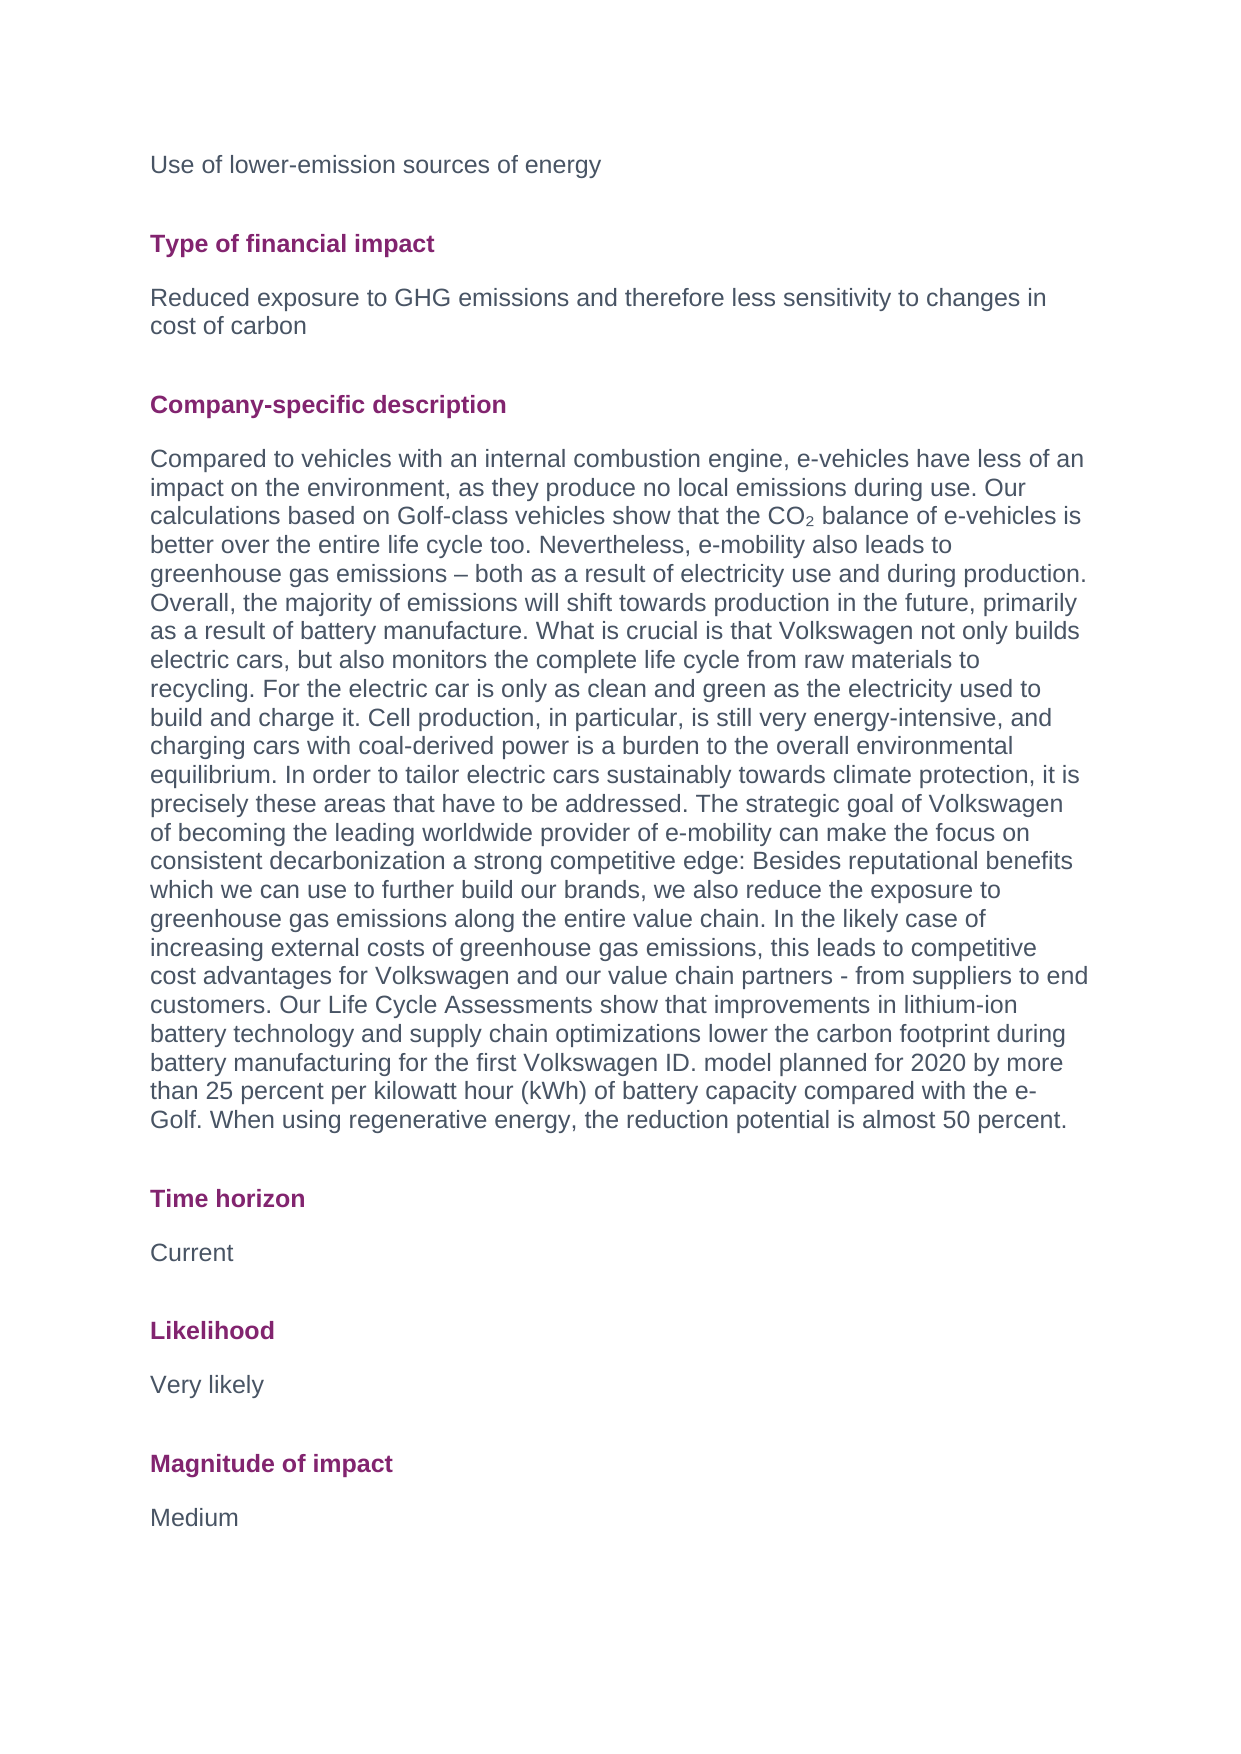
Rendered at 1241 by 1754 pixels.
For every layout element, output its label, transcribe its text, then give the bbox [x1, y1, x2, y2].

subtitle Company-specific description [150, 390, 1090, 419]
text Very likely [150, 1370, 1090, 1399]
text Compared to vehicles with an internal combustion engine, e-vehicles have less of an impact on the environment, as they produce no local emissions during use. Our calculations based on Golf-class vehicles show that the CO₂ balance of e-vehicles is better over the entire life cycle too. Nevertheless, e-mobility also leads to greenhouse gas emissions – both as a result of electricity use and during production. Overall, the majority of emissions will shift towards production in the future, primarily as a result of battery manufacture. What is crucial is that Volkswagen not only builds electric cars, but also monitors the complete life cycle from raw materials to recycling. For the electric car is only as clean and green as the electricity used to build and charge it. Cell production, in particular, is still very energy-intensive, and charging cars with coal-derived power is a burden to the overall environmental equilibrium. In order to tailor electric cars sustainably towards climate protection, it is precisely these areas that have to be addressed. The strategic goal of Volkswagen of becoming the leading worldwide provider of e-mobility can make the focus on consistent decarbonization a strong competitive edge: Besides reputational benefits which we can use to further build our brands, we also reduce the exposure to greenhouse gas emissions along the entire value chain. In the likely case of increasing external costs of greenhouse gas emissions, this leads to competitive cost advantages for Volkswagen and our value chain partners - from suppliers to end customers. Our Life Cycle Assessments show that improvements in lithium-ion battery technology and supply chain optimizations lower the carbon footprint during battery manufacturing for the first Volkswagen ID. model planned for 2020 by more than 25 percent per kilowatt hour (kWh) of battery capacity compared with the e-Golf. When using regenerative energy, the reduction potential is almost 50 percent. [150, 444, 1090, 1134]
text Use of lower-emission sources of energy [150, 150, 1090, 179]
text Medium [150, 1502, 1090, 1531]
subtitle Type of financial impact [150, 229, 1090, 257]
subtitle Magnitude of impact [150, 1449, 1090, 1477]
subtitle Likelihood [150, 1316, 1090, 1345]
subtitle Time horizon [150, 1184, 1090, 1212]
text Current [150, 1237, 1090, 1266]
text Reduced exposure to GHG emissions and therefore less sensitivity to changes in cost of carbon [150, 282, 1090, 340]
